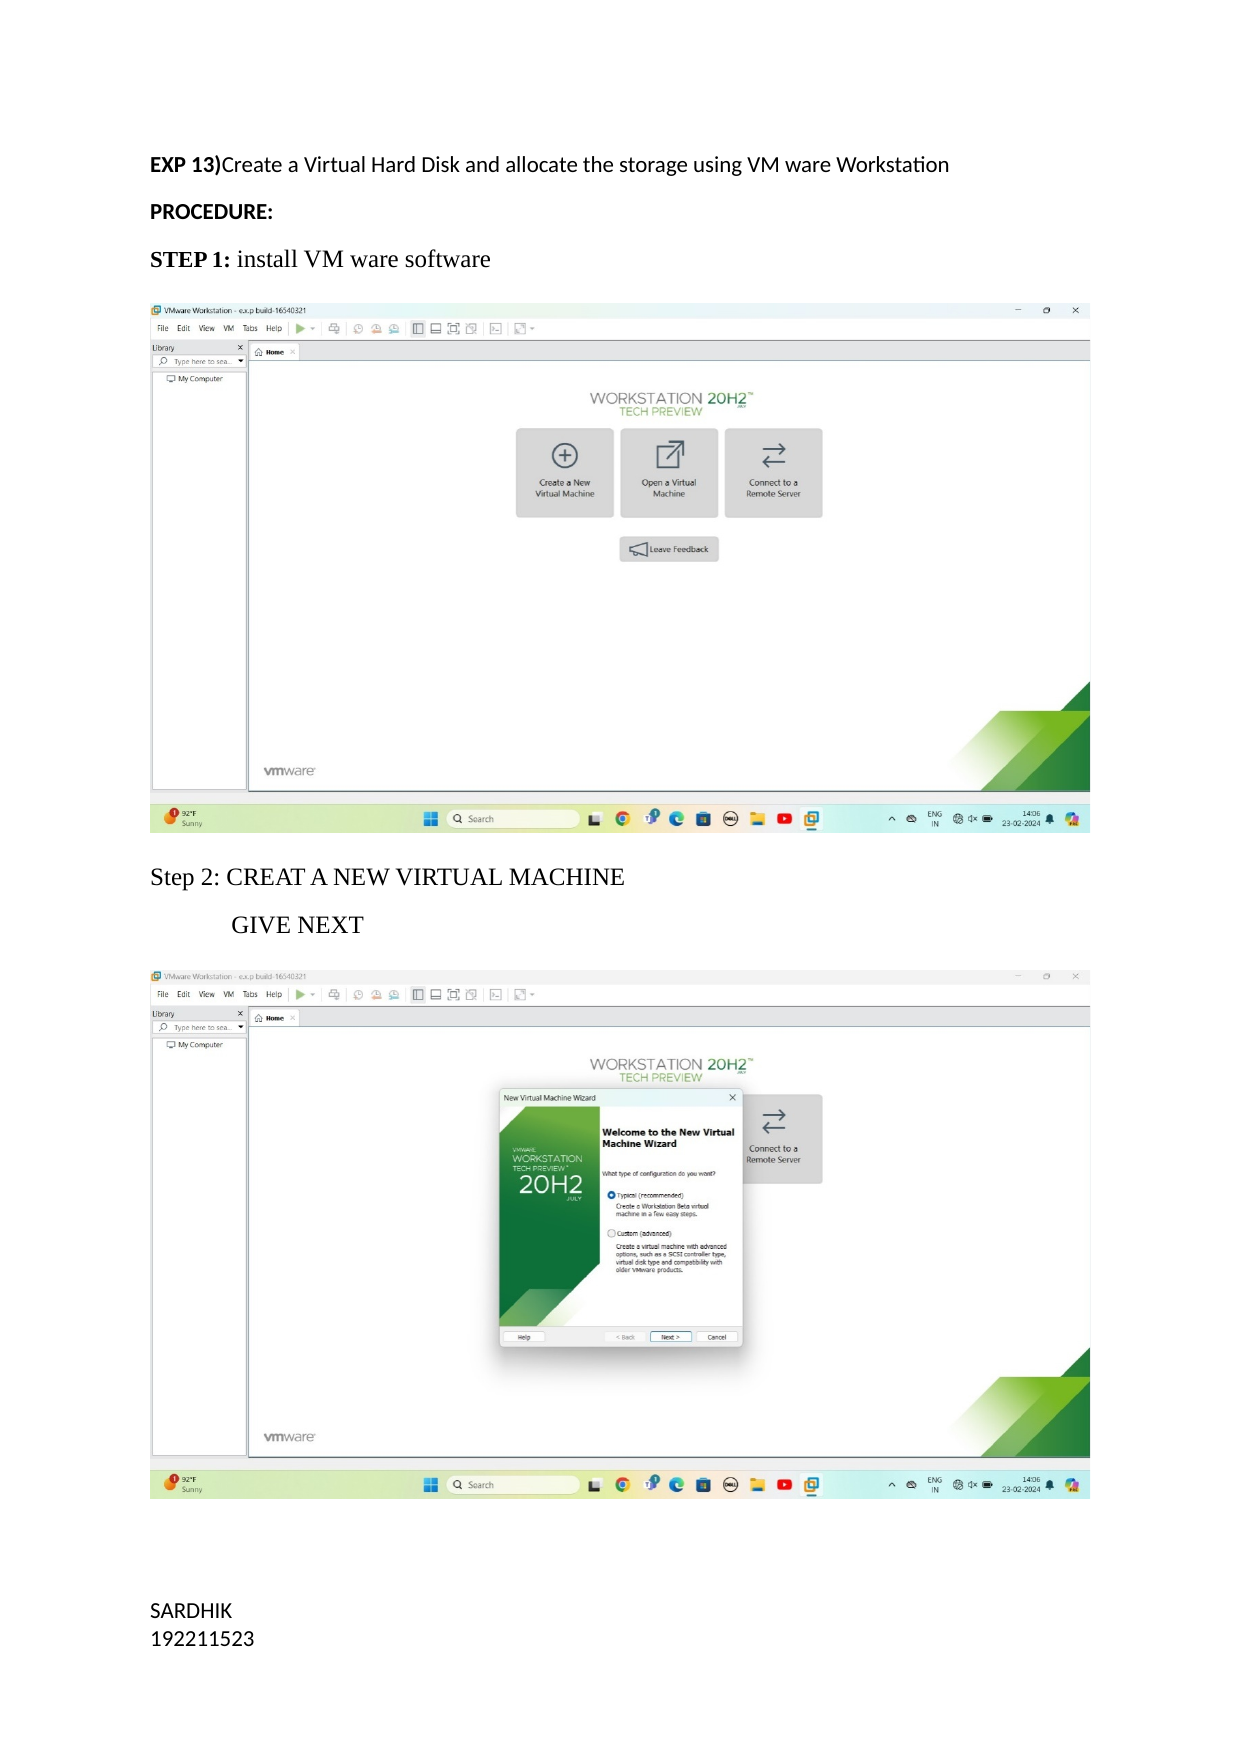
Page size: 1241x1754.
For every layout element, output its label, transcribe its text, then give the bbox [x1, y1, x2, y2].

text EXP 13)Create a Virtual Hard Disk and allocate the storage using VM ware Workstation [150, 150, 1090, 178]
picture [150, 970, 1091, 1499]
text STEP 1: install VM ware software [150, 244, 1090, 272]
text GIVE NEXT [150, 910, 1090, 938]
text Step 2: CREAT A NEW VIRTUAL MACHINE [150, 862, 1090, 891]
picture [150, 303, 1091, 833]
text PROCEDURE: [150, 197, 1090, 225]
